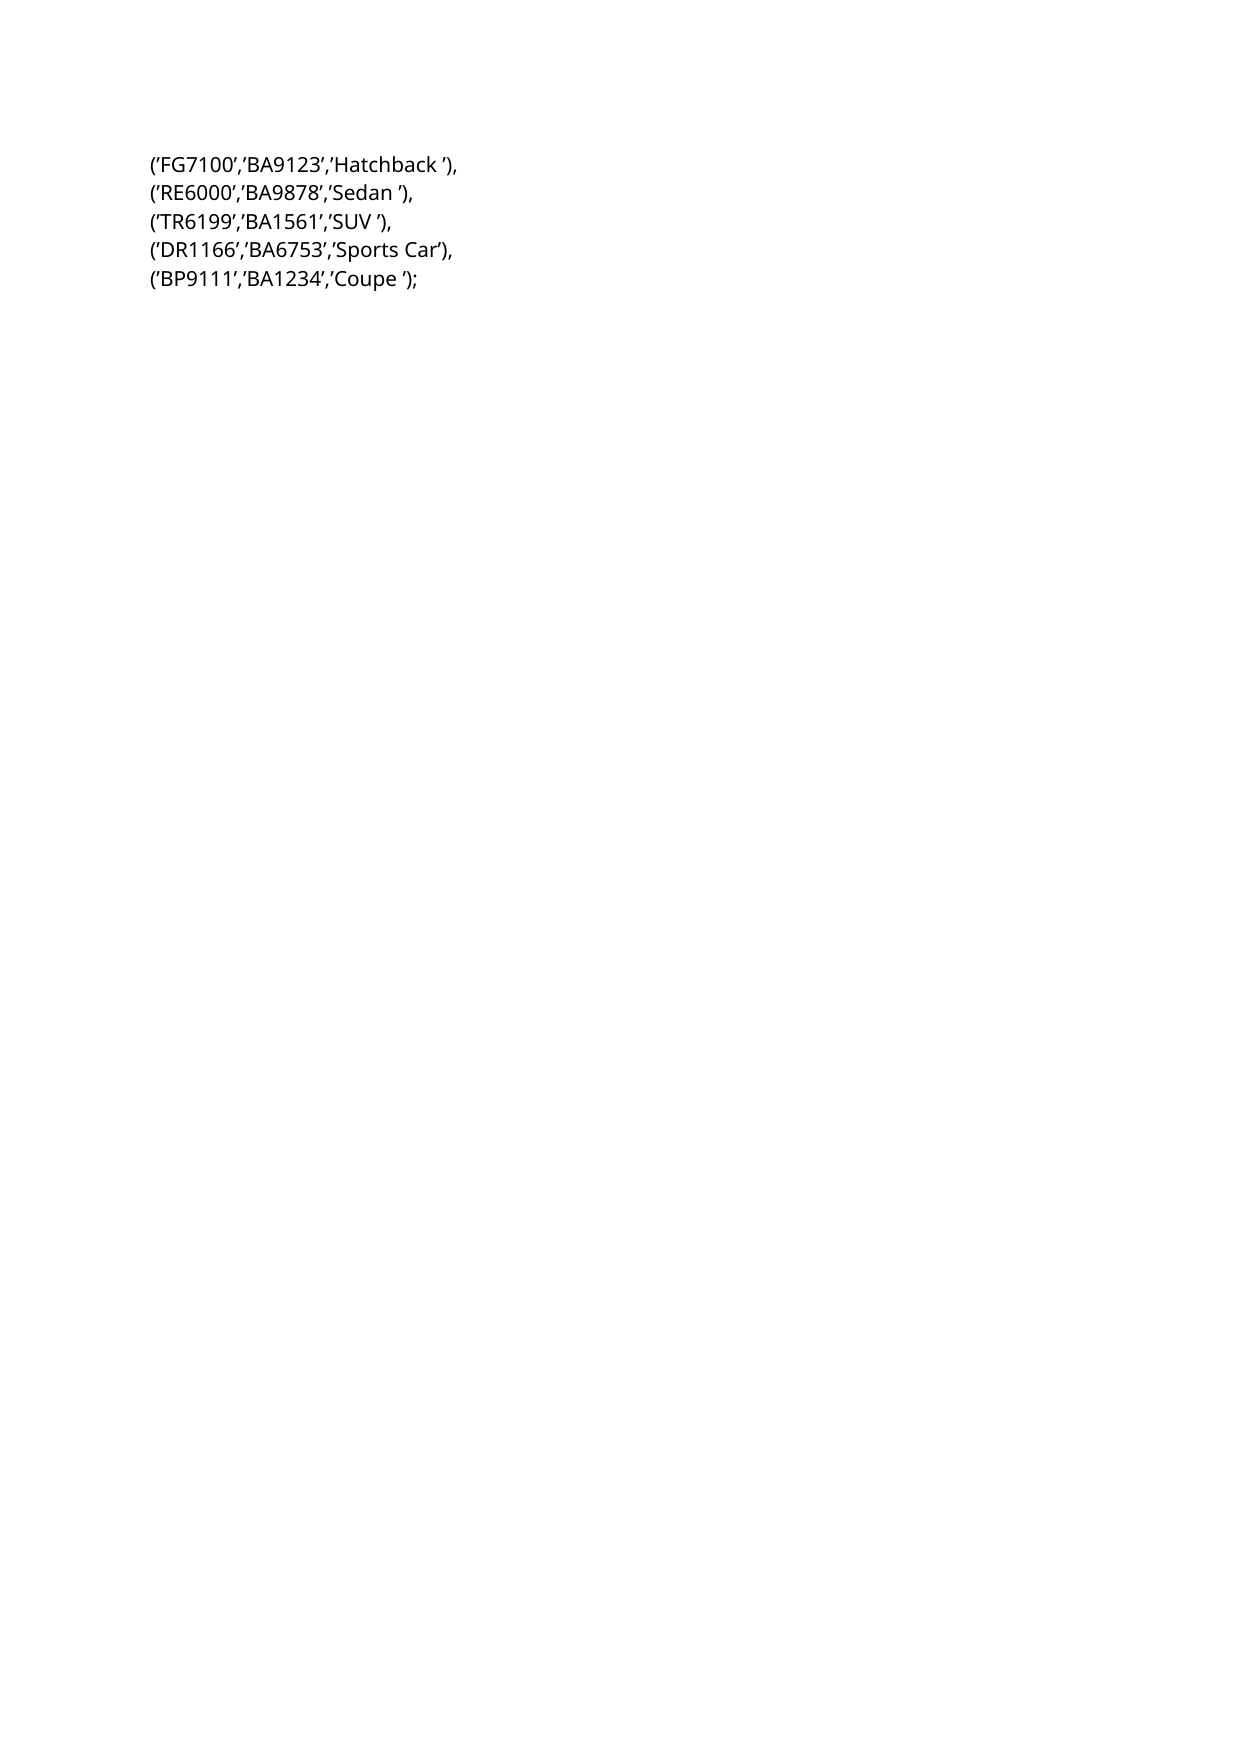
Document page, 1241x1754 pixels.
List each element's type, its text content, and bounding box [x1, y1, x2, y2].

text (’TR6199’,’BA1561’,’SUV ’), [150, 207, 1090, 235]
text (’DR1166’,’BA6753’,’Sports Car’), [150, 235, 1090, 264]
text (’RE6000’,’BA9878’,’Sedan ’), [150, 178, 1090, 207]
text (’BP9111’,’BA1234’,’Coupe ’); [150, 264, 1090, 292]
text (’FG7100’,’BA9123’,’Hatchback ’), [150, 150, 1090, 178]
